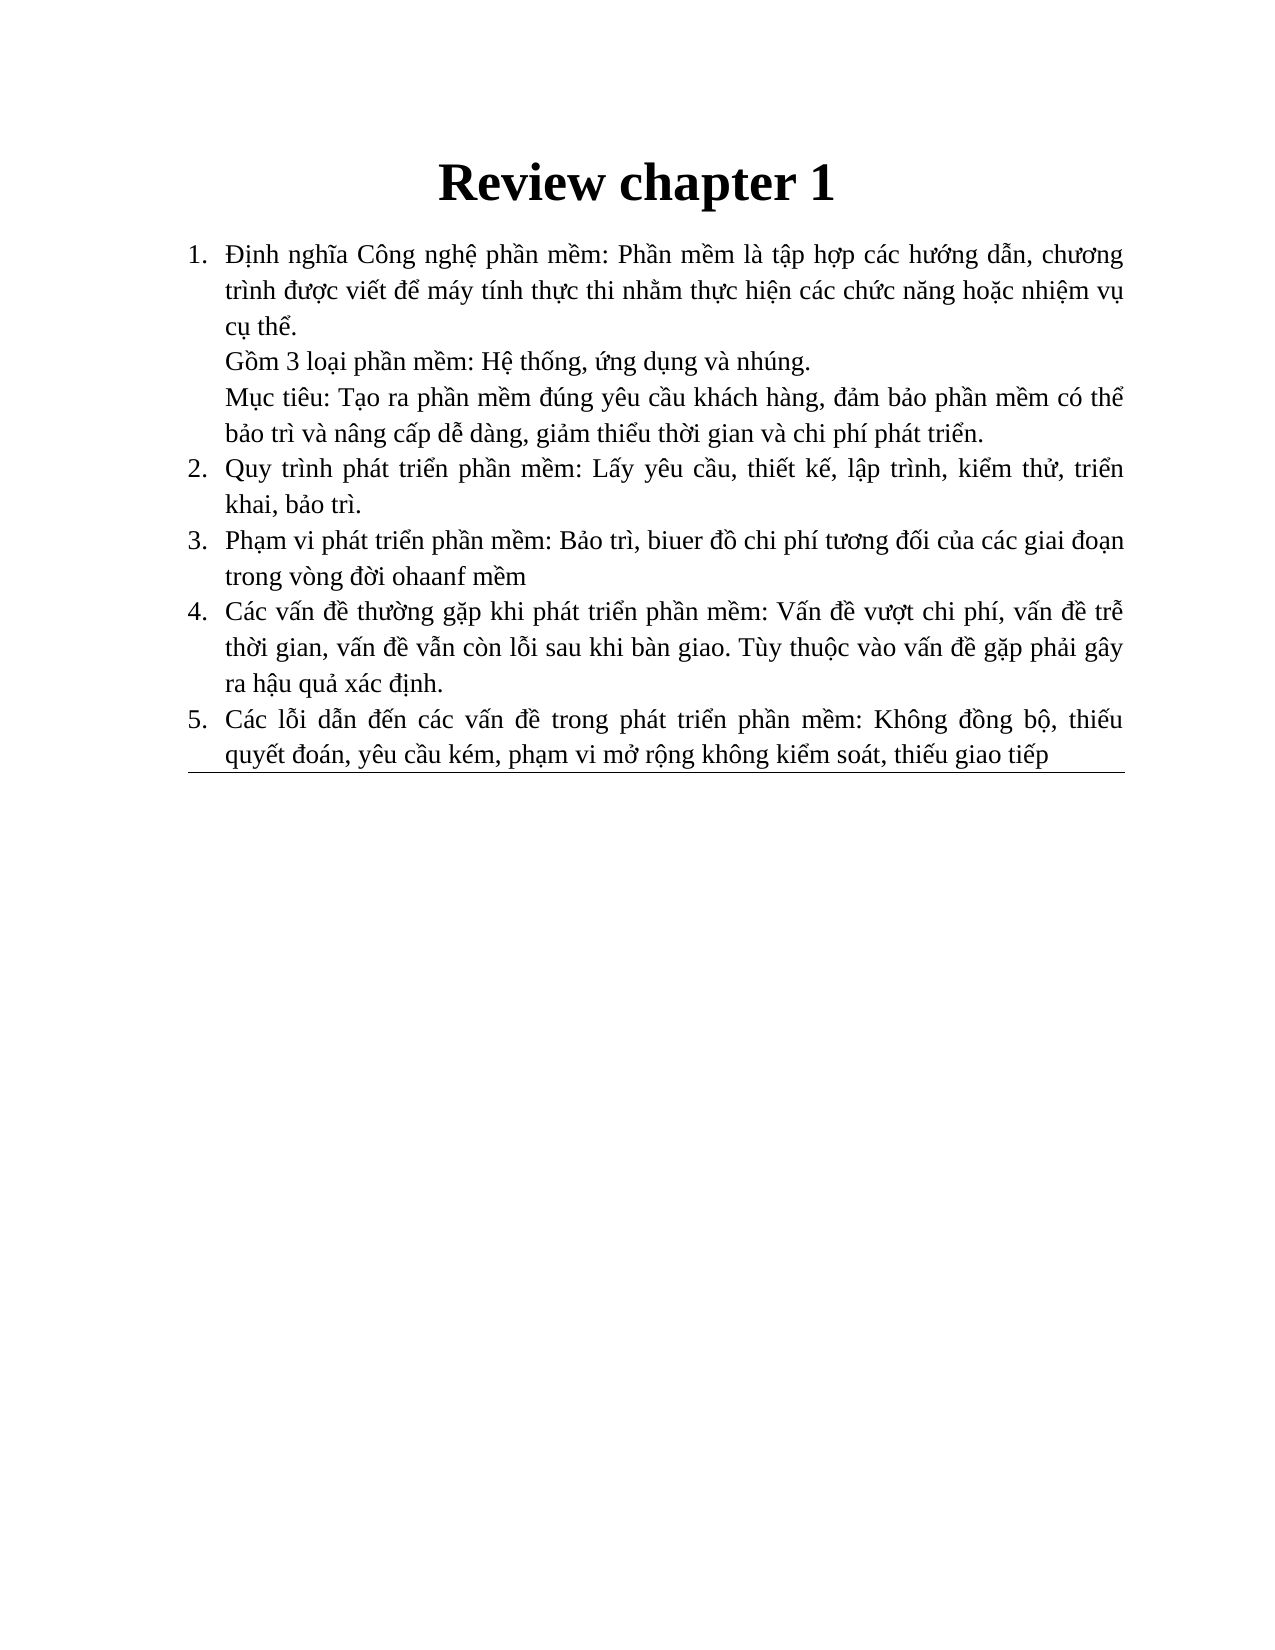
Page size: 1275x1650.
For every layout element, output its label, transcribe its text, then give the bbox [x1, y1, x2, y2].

list Các vấn đề thường gặp khi phát triển phần mềm: Vấn đề vượt chi phí, vấn đề trễ thời gian, vấn đề vẫn còn lỗi sau khi bàn giao. Tùy thuộc vào vấn đề gặp phải gây ra hậu quả xác định. [187, 596, 1125, 698]
text Review chapter 1 [150, 150, 1125, 212]
list Gồm 3 loại phần mềm: Hệ thống, ứng dụng và nhúng. [225, 345, 1125, 377]
list Định nghĩa Công nghệ phần mềm: Phần mềm là tập hợp các hướng dẫn, chương trình được viết để máy tính thực thi nhằm thực hiện các chức năng hoặc nhiệm vụ cụ thể. [187, 238, 1125, 341]
list Phạm vi phát triển phần mềm: Bảo trì, biuer đồ chi phí tương đối của các giai đoạn trong vòng đời ohaanf mềm [187, 524, 1125, 591]
list Mục tiêu: Tạo ra phần mềm đúng yêu cầu khách hàng, đảm bảo phần mềm có thể bảo trì và nâng cấp dễ dàng, giảm thiểu thời gian và chi phí phát triển. [225, 381, 1125, 448]
list Quy trình phát triển phần mềm: Lấy yêu cầu, thiết kế, lập trình, kiểm thử, triển khai, bảo trì. [187, 453, 1125, 519]
list Các lỗi dẫn đến các vấn đề trong phát triển phần mềm: Không đồng bộ, thiếu quyết đoán, yêu cầu kém, phạm vi mở rộng không kiểm soát, thiếu giao tiếp [187, 703, 1125, 773]
